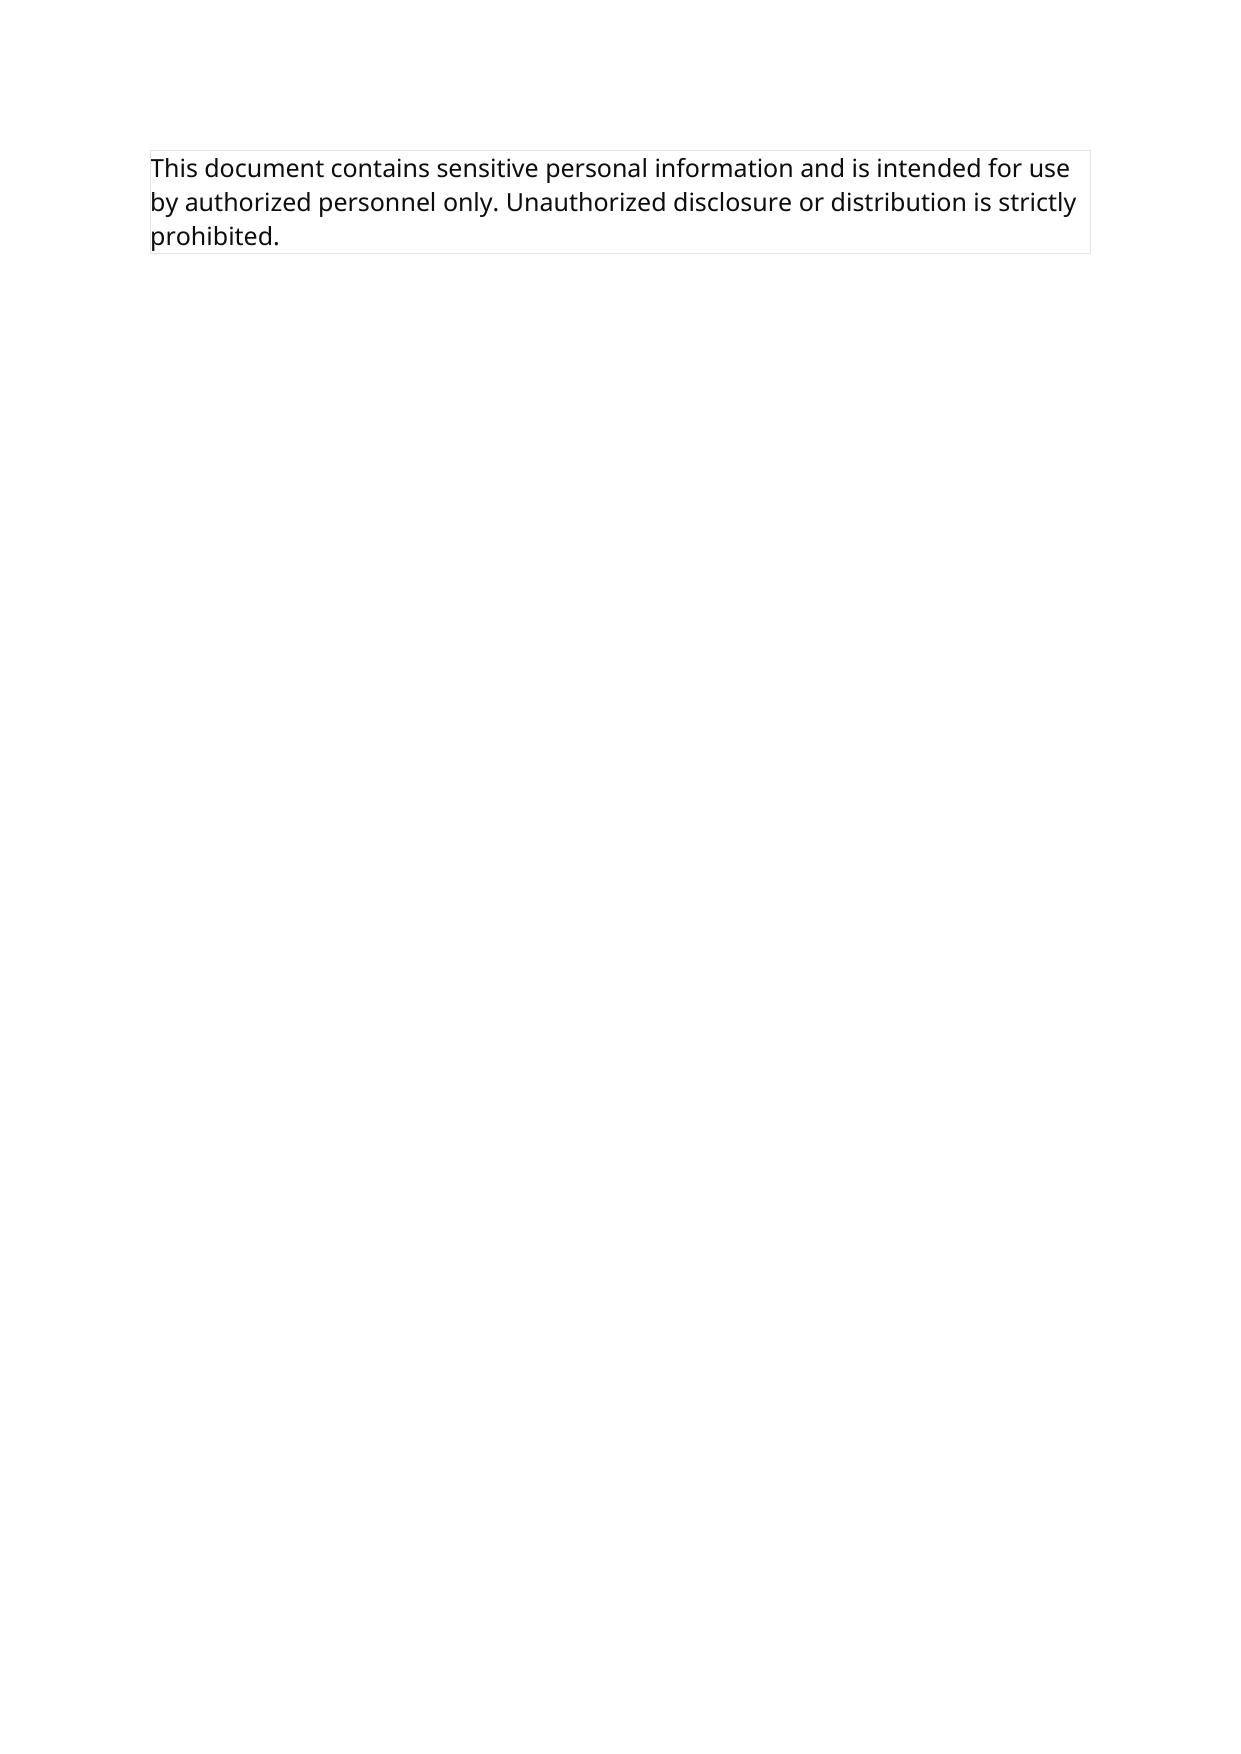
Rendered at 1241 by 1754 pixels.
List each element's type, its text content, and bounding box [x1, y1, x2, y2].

text This document contains sensitive personal information and is intended for use by authorized personnel only. Unauthorized disclosure or distribution is strictly prohibited. [151, 151, 1090, 253]
